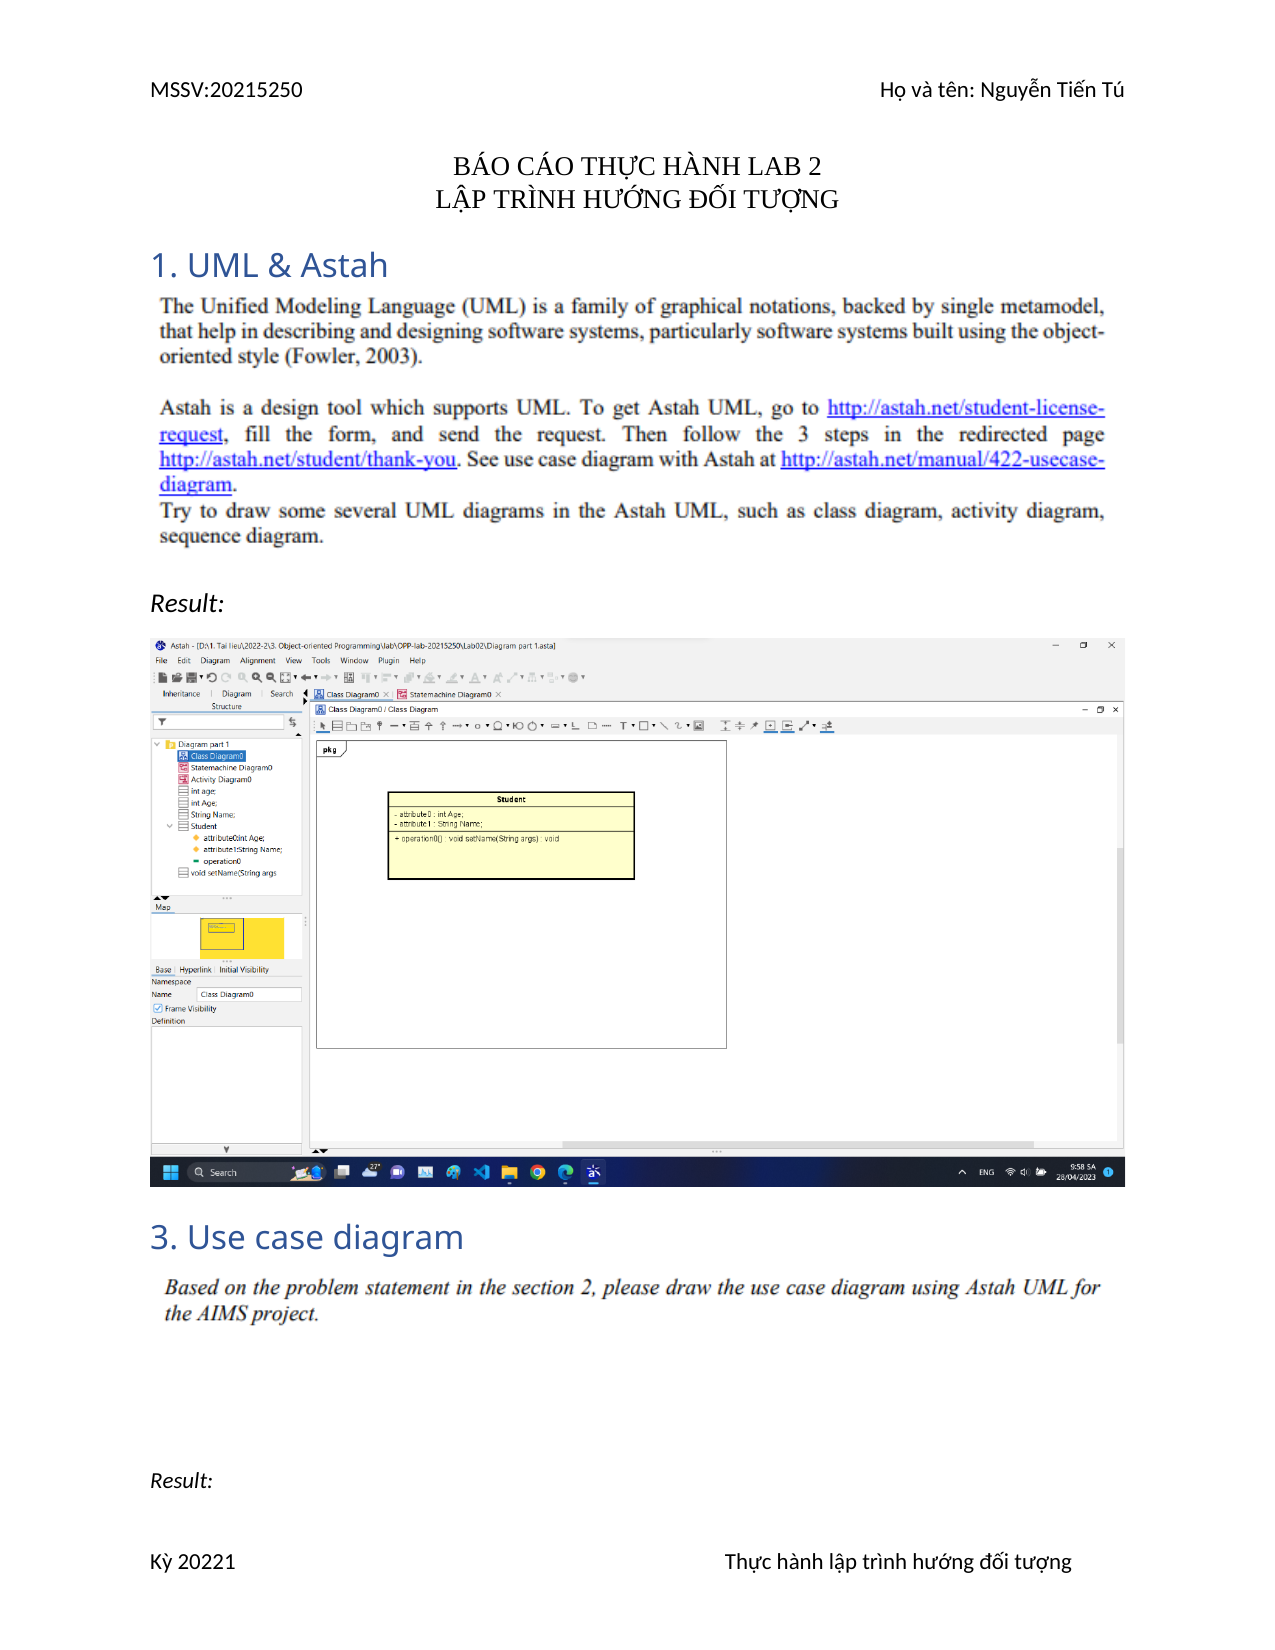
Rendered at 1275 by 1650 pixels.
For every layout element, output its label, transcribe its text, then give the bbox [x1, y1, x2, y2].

picture [150, 291, 1124, 568]
text BÁO CÁO THỰC HÀNH LAB 2 LẬP TRÌNH HƯỚNG ĐỐI TƯỢNG [150, 150, 1125, 215]
text Result: [150, 586, 1125, 619]
picture [150, 1262, 1125, 1354]
subtitle 3. Use case diagram [150, 1214, 1125, 1259]
picture [150, 638, 1125, 1187]
subtitle 1. UML & Astah [150, 242, 1125, 287]
text Result: [150, 1466, 1125, 1494]
